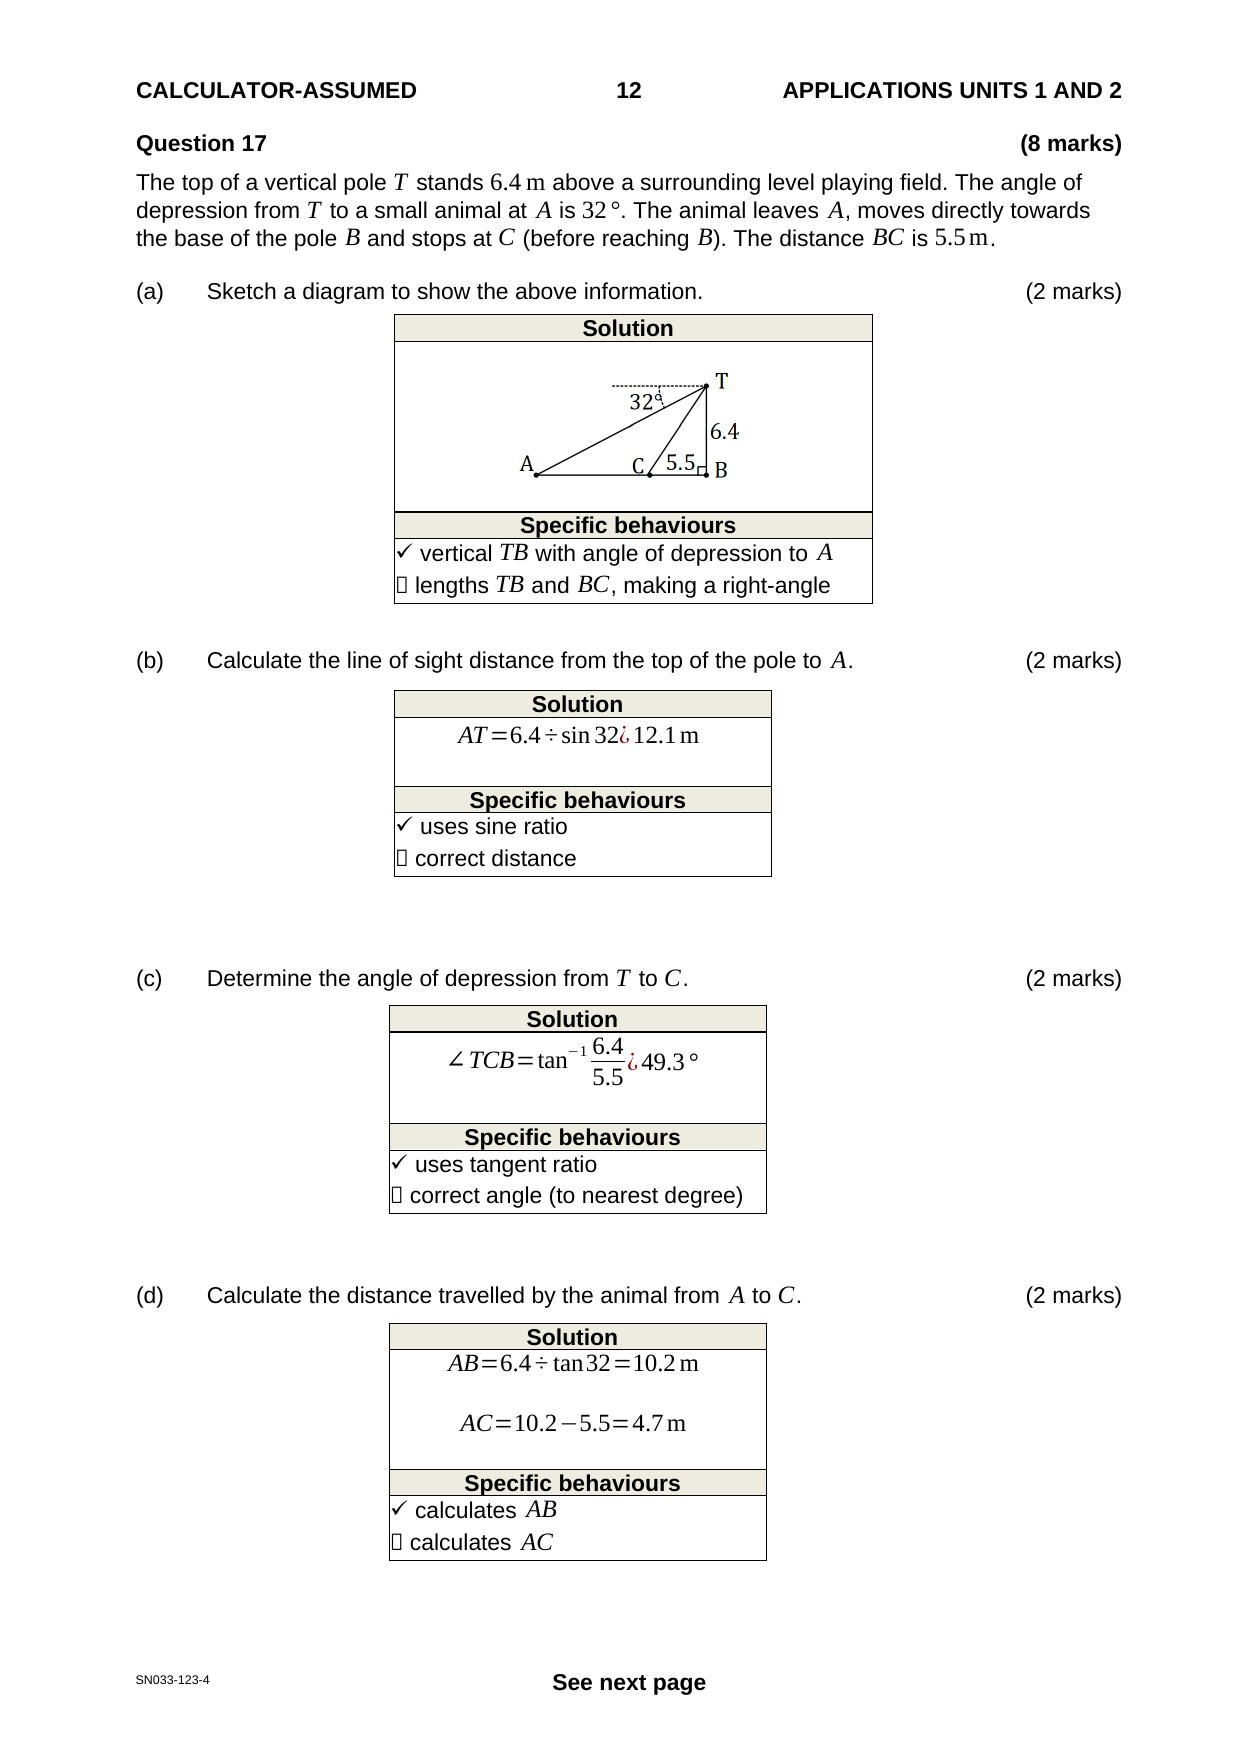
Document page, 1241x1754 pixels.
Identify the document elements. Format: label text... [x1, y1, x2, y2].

text (a) Sketch a diagram to show the above information. (2 marks) [136, 278, 1122, 304]
text (d) Calculate the distance travelled by the animal from to . (2 marks) [136, 1282, 1122, 1309]
text (b) Calculate the line of sight distance from the top of the pole to . (2 marks) [136, 647, 1122, 674]
text Question 17 (8 marks) [136, 130, 1122, 156]
text The top of a vertical pole stands above a surrounding level playing field. The angle of depression from to a small animal at is . The animal leaves , moves directly towards the base of the pole and stops at (before reaching ). The distance is . [136, 169, 1122, 252]
picture [516, 370, 740, 480]
text (c) Determine the angle of depression from to . (2 marks) [136, 964, 1122, 992]
